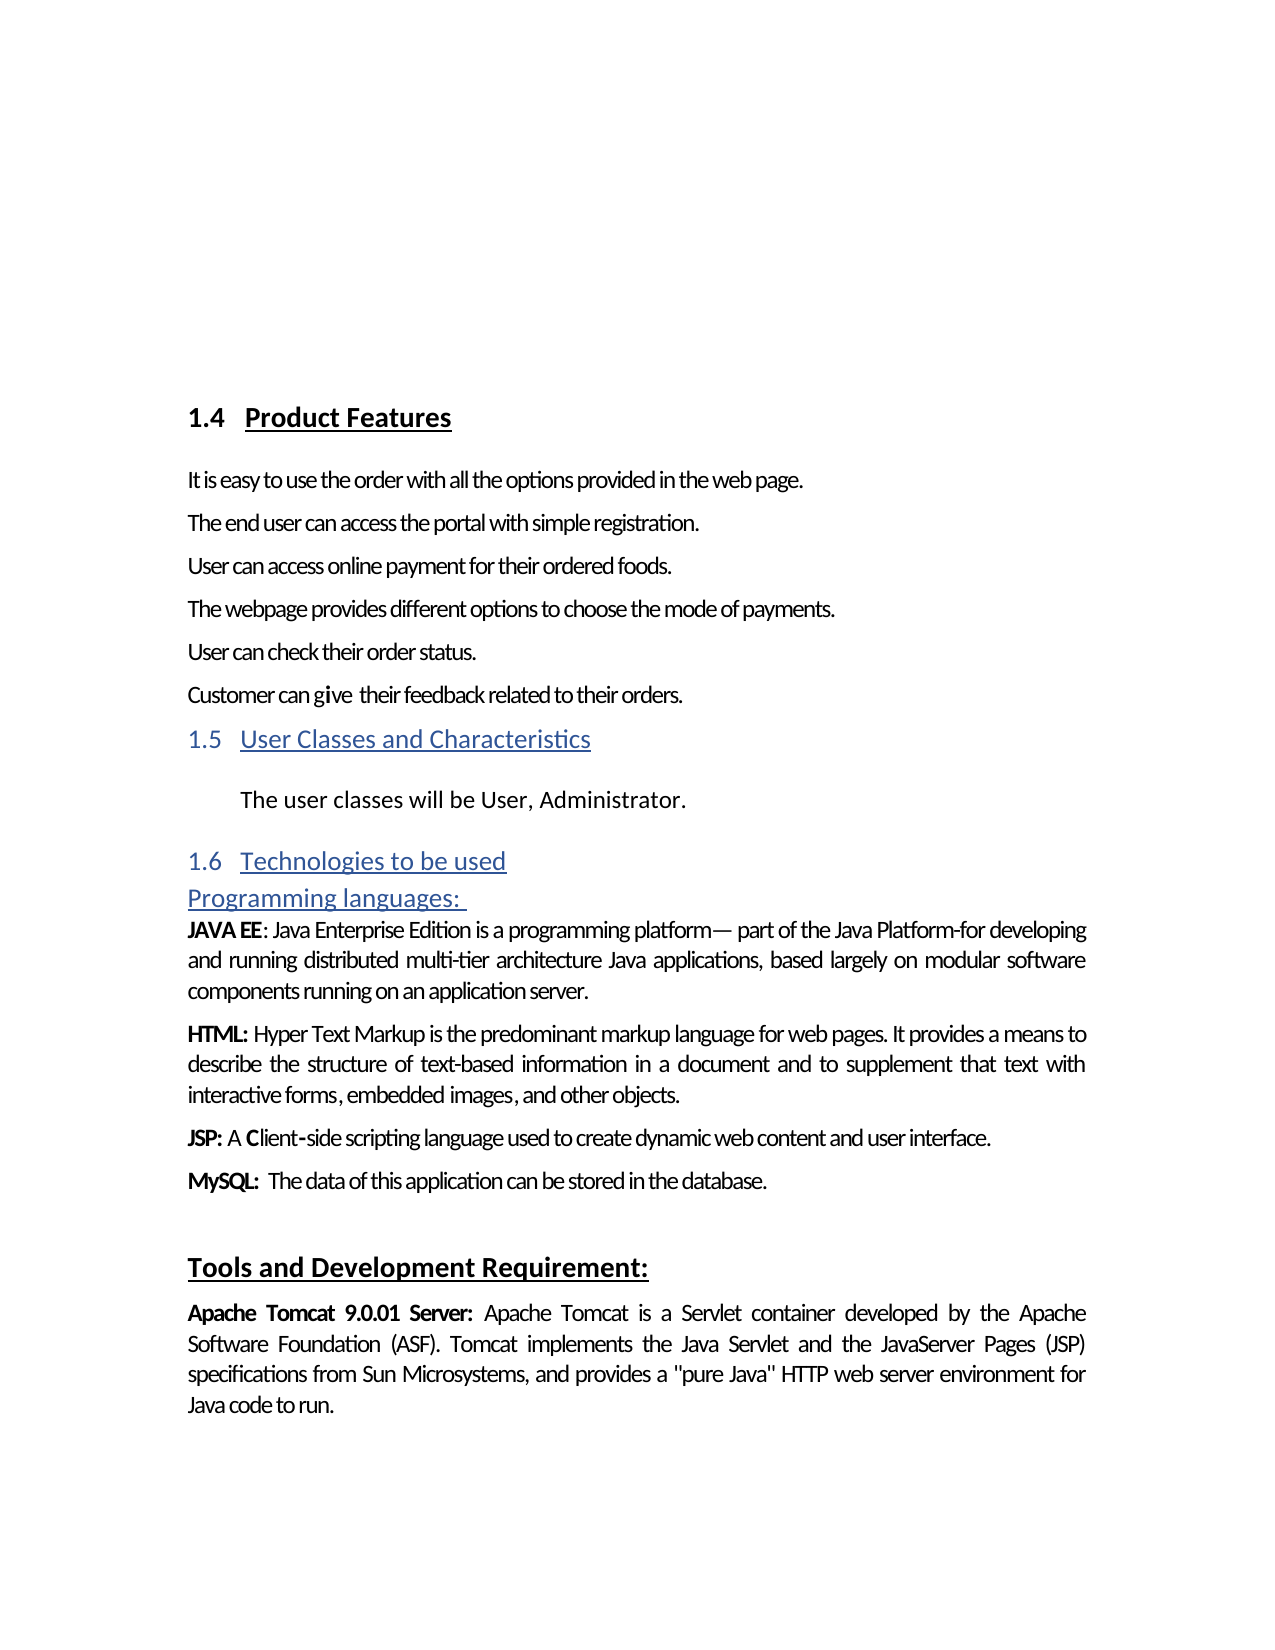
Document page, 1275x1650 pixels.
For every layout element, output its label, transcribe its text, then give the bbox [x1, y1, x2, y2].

text MySQL: The data of this application can be stored in the database. [187, 1165, 1087, 1196]
text Apache Tomcat 9.0.01 Server: Apache Tomcat is a Servlet container developed by the Apache Software Foundation (ASF). Tomcat implements the Java Servlet and the JavaServer Pages (JSP) specifications from Sun Microsystems, and provides a "pure Java" HTTP web server environment for Java code to run. [187, 1297, 1087, 1419]
text 1.4 Product Features [187, 399, 1087, 435]
text Tools and Development Requirement: [187, 1249, 1087, 1285]
text The user classes will be User, Administrator. [206, 784, 1087, 814]
subtitle 1.6 Technologies to be used [187, 844, 1087, 877]
text JSP: A Client-side scripting language used to create dynamic web content and user interface. [187, 1122, 1087, 1153]
text HTML: Hyper Text Markup is the predominant markup language for web pages. It provides a means to describe the structure of text-based information in a document and to supplement that text with interactive forms, embedded images, and other objects. [187, 1018, 1087, 1109]
text The end user can access the portal with simple registration. [187, 507, 1087, 537]
text The webpage provides different options to choose the mode of payments. [187, 593, 1087, 623]
text JAVA EE: Java Enterprise Edition is a programming platform— part of the Java Platform-for developing and running distributed multi-tier architecture Java applications, based largely on modular software components running on an application server. [187, 914, 1087, 1006]
subtitle Programming languages: [187, 881, 1087, 914]
text It is easy to use the order with all the options provided in the web page. [187, 464, 1087, 494]
subtitle 1.5 User Classes and Characteristics [187, 722, 1087, 755]
text Customer can give their feedback related to their orders. [187, 679, 1087, 709]
text User can access online payment for their ordered foods. [187, 550, 1087, 580]
text User can check their order status. [187, 636, 1087, 666]
